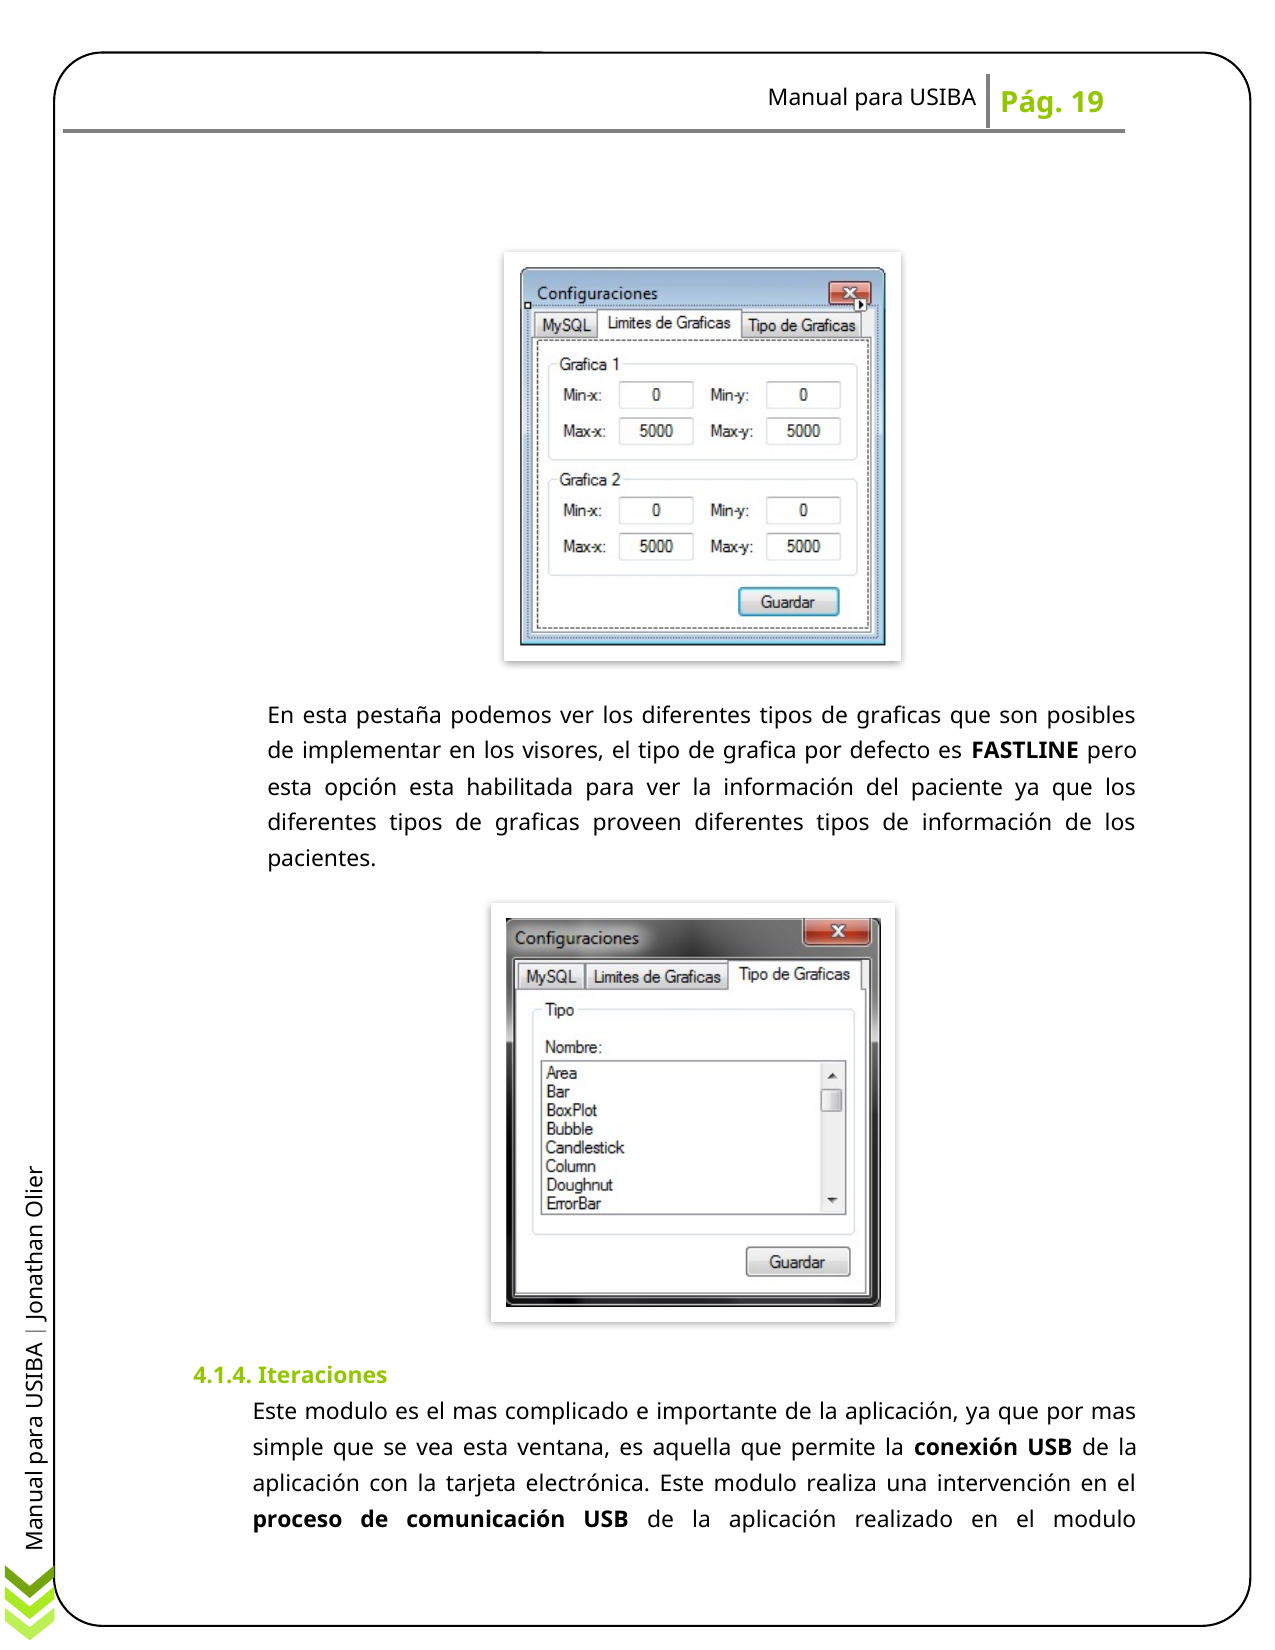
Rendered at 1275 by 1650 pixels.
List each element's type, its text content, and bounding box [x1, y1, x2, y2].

picture [519, 267, 887, 647]
picture [506, 918, 881, 1307]
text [252, 1395, 1137, 1534]
subtitle 4.1.4. Iteraciones [193, 1359, 1137, 1390]
text En esta pestaña podemos ver los diferentes tipos de graficas que son posibles de implementar en los visores, el tipo de grafica por defecto es FASTLINE pero esta opción esta habilitada para ver la información del paciente ya que los diferentes tipos de graficas proveen diferentes tipos de información de los pacientes. [267, 698, 1137, 873]
